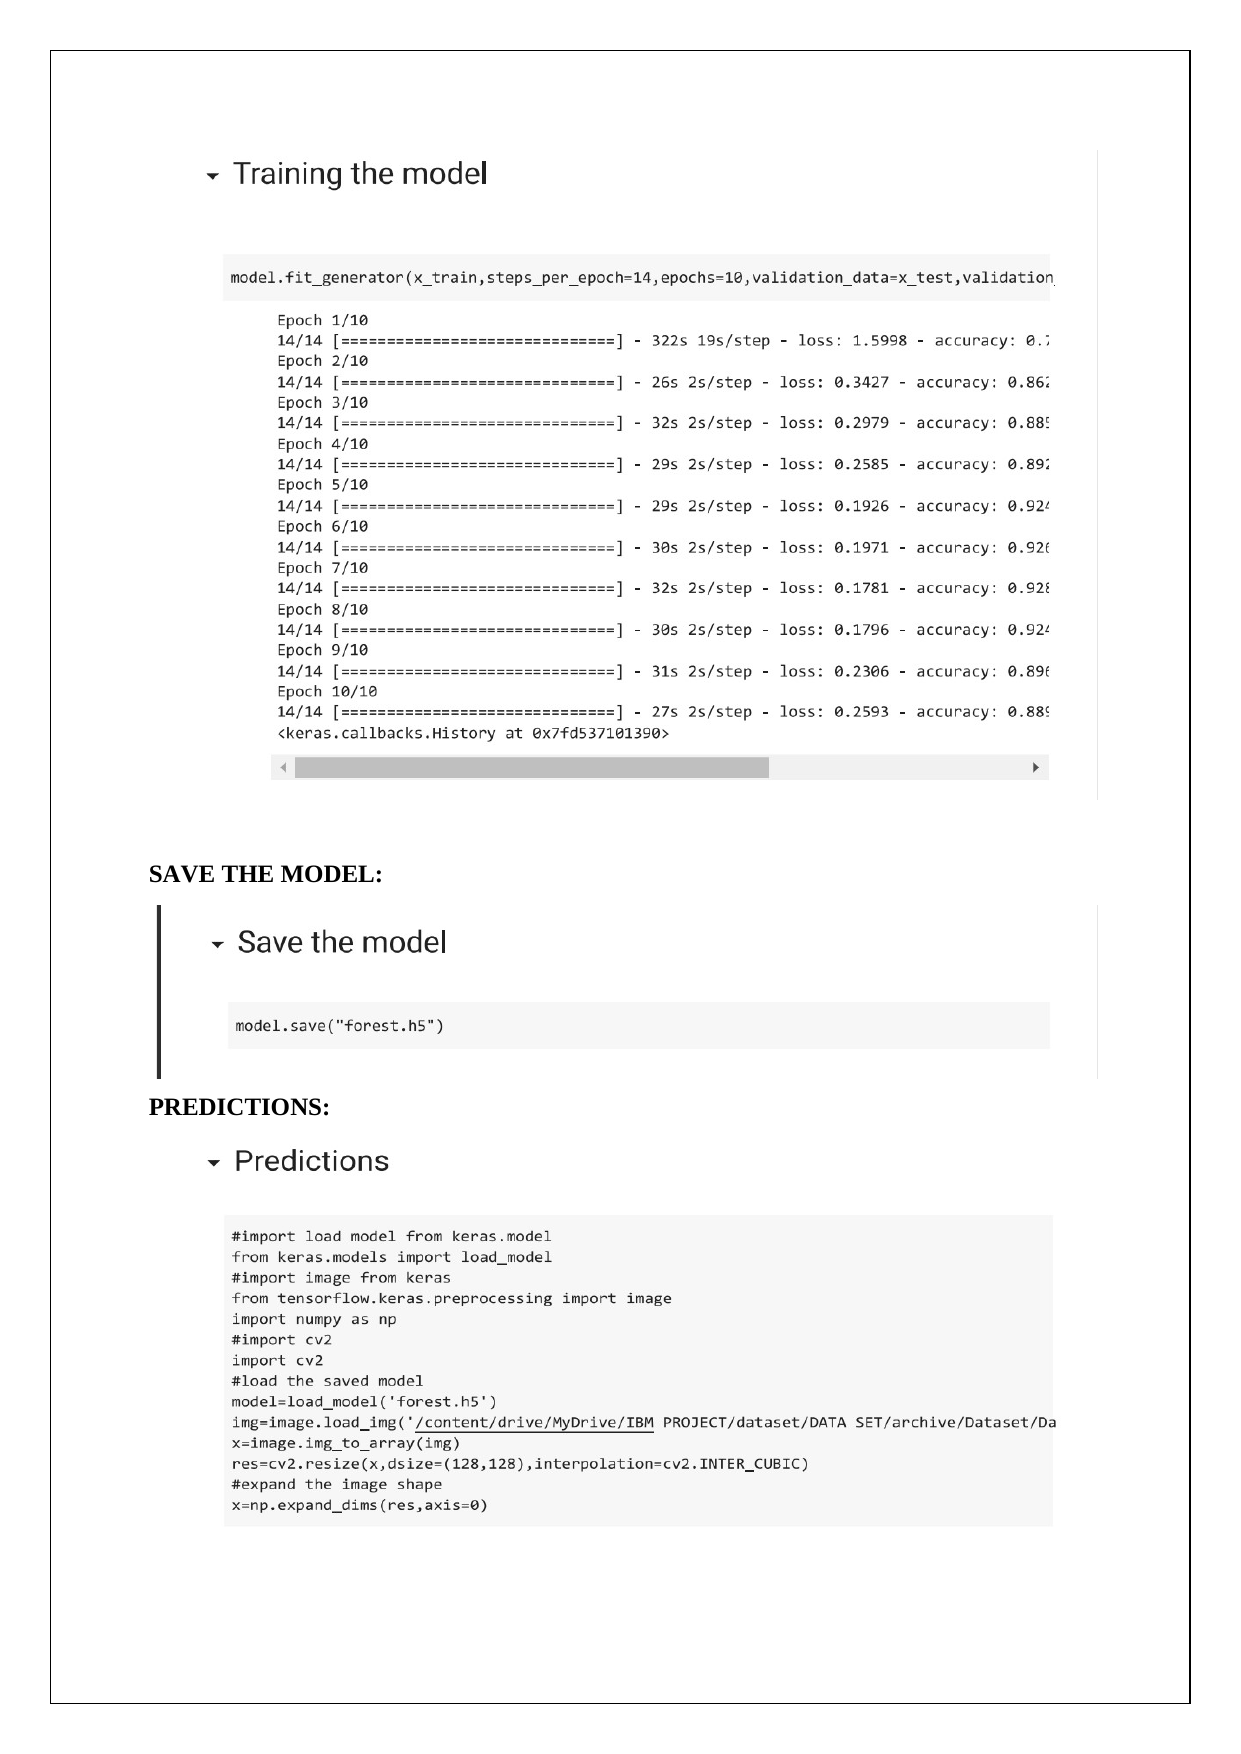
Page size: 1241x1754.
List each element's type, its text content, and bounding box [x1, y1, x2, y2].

picture [157, 1137, 1098, 1527]
picture [156, 905, 1098, 1079]
picture [156, 150, 1098, 800]
text SAVE THE MODEL: [148, 859, 1160, 888]
text PREDICTIONS: [148, 1092, 1160, 1120]
